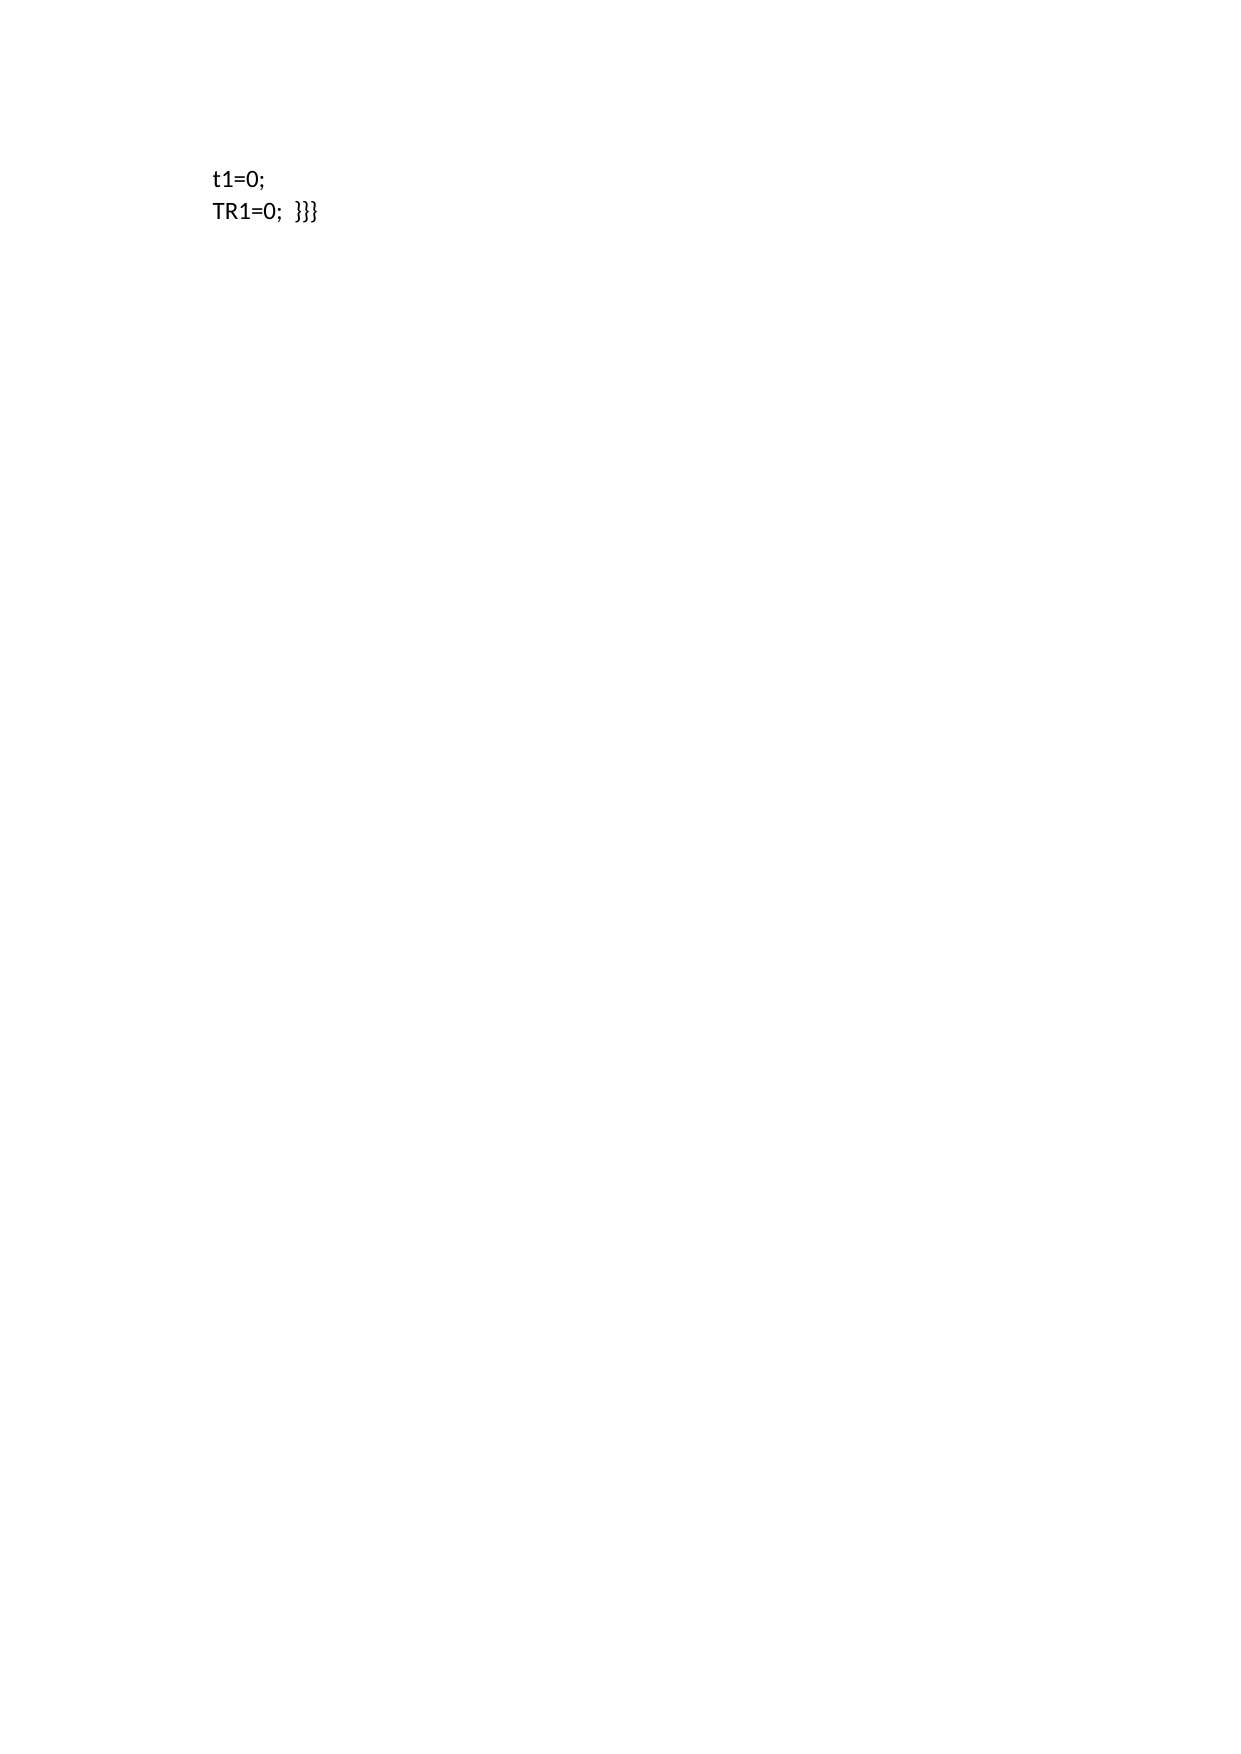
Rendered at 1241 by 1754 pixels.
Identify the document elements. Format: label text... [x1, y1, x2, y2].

text TR1=0; }}} [187, 194, 1053, 227]
text t1=0; [187, 162, 1053, 194]
